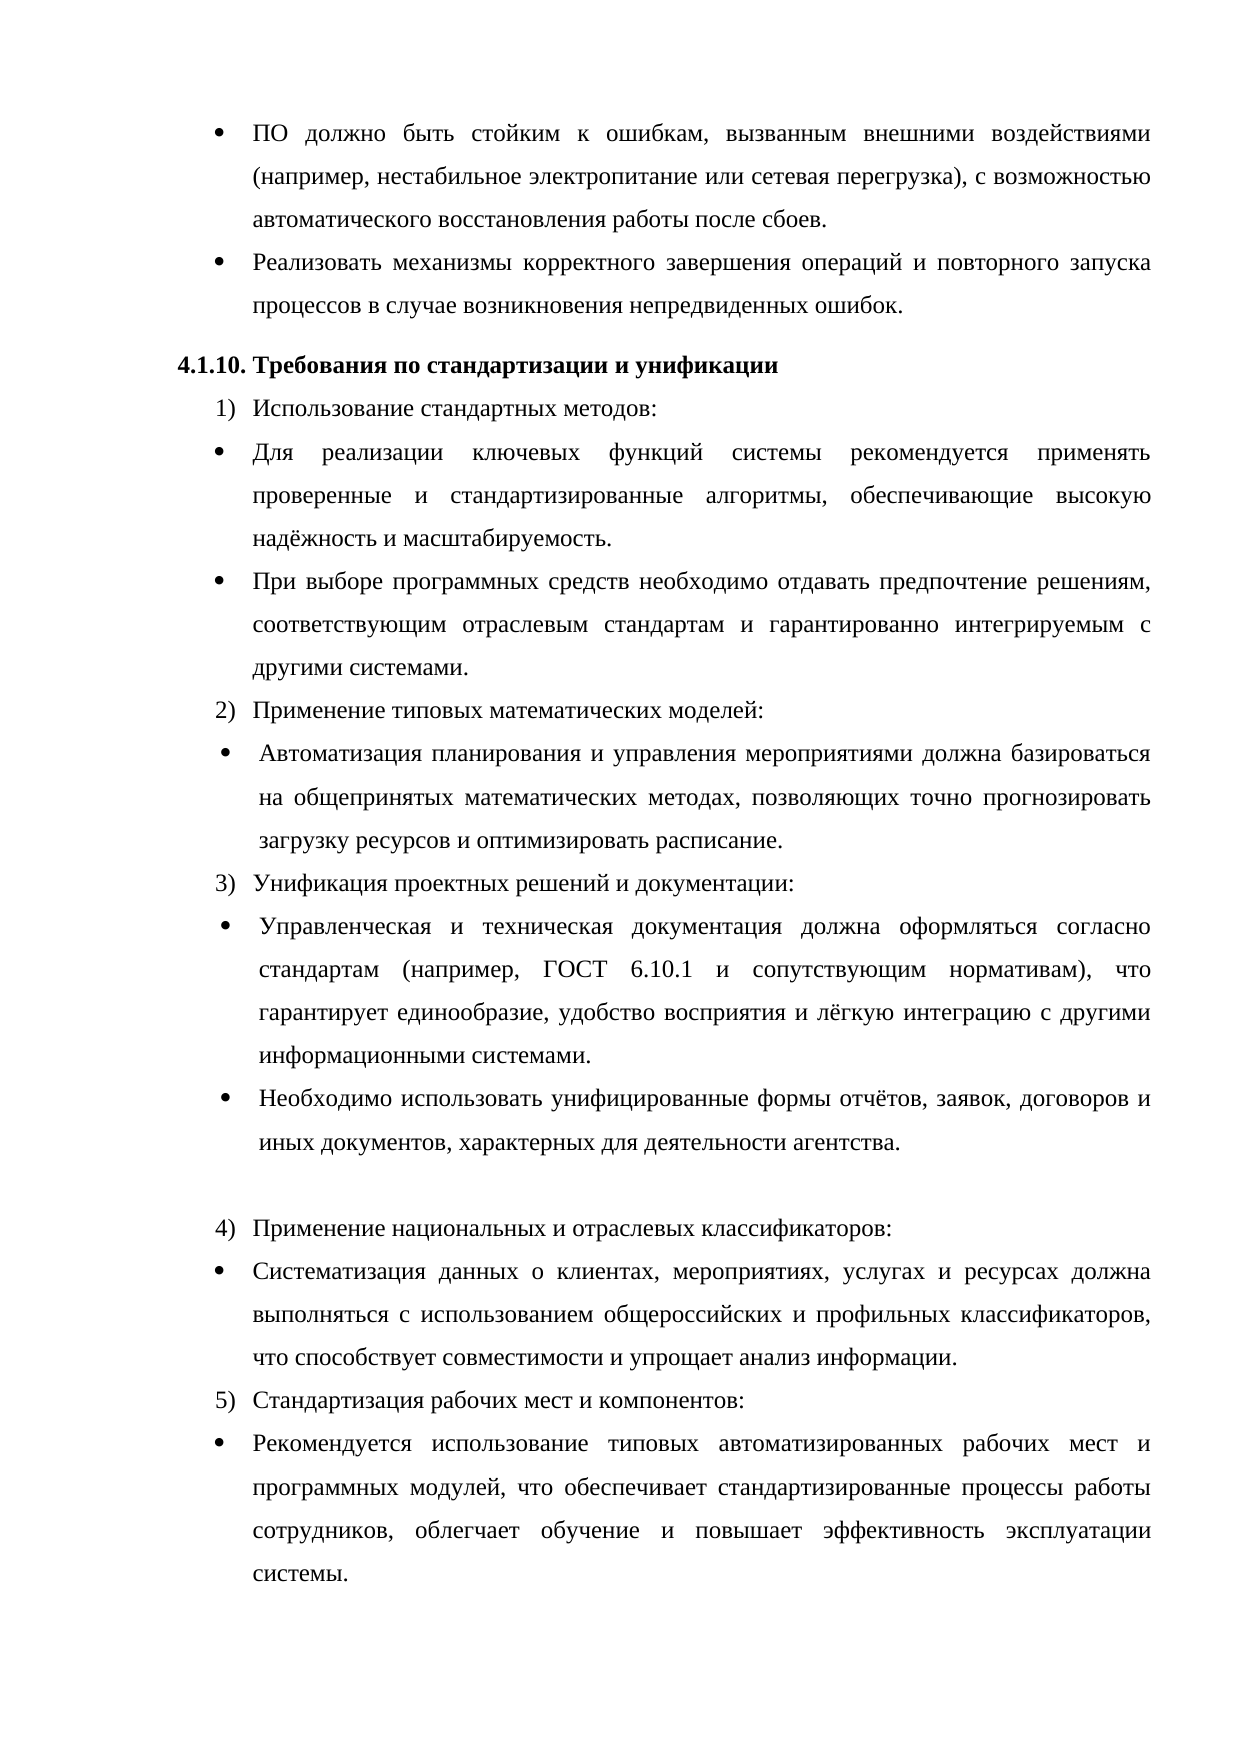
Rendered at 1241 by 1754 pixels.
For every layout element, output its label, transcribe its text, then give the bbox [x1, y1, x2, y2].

list Для реализации ключевых функций системы рекомендуется применять проверенные и стандартизированные алгоритмы, обеспечивающие высокую надёжность и масштабируемость. [215, 437, 1152, 552]
text 4.1.10. Требования по стандартизации и унификации [177, 350, 1152, 379]
list ПО должно быть стойким к ошибкам, вызванным внешними воздействиями (например, нестабильное электропитание или сетевая перегрузка), с возможностью автоматического восстановления работы после сбоев. [215, 118, 1152, 233]
list Необходимо использовать унифицированные формы отчётов, заявок, договоров и иных документов, характерных для деятельности агентства. [221, 1083, 1152, 1155]
list Систематизация данных о клиентах, мероприятиях, услугах и ресурсах должна выполняться с использованием общероссийских и профильных классификаторов, что способствует совместимости и упрощает анализ информации. [215, 1256, 1152, 1371]
list Стандартизация рабочих мест и компонентов: [215, 1385, 1152, 1414]
list Применение типовых математических моделей: [215, 695, 1152, 724]
list Унификация проектных решений и документации: [215, 868, 1152, 897]
list Использование стандартных методов: [215, 393, 1152, 422]
list Управленческая и техническая документация должна оформляться согласно стандартам (например, ГОСТ 6.10.1 и сопутствующим нормативам), что гарантирует единообразие, удобство восприятия и лёгкую интеграцию с другими информационными системами. [221, 911, 1152, 1069]
list Применение национальных и отраслевых классификаторов: [215, 1213, 1152, 1242]
list Автоматизация планирования и управления мероприятиями должна базироваться на общепринятых математических методах, позволяющих точно прогнозировать загрузку ресурсов и оптимизировать расписание. [221, 738, 1152, 853]
list Рекомендуется использование типовых автоматизированных рабочих мест и программных модулей, что обеспечивает стандартизированные процессы работы сотрудников, облегчает обучение и повышает эффективность эксплуатации системы. [215, 1428, 1152, 1587]
list При выборе программных средств необходимо отдавать предпочтение решениям, соответствующим отраслевым стандартам и гарантированно интегрируемым с другими системами. [215, 566, 1152, 681]
list Реализовать механизмы корректного завершения операций и повторного запуска процессов в случае возникновения непредвиденных ошибок. [215, 247, 1152, 319]
